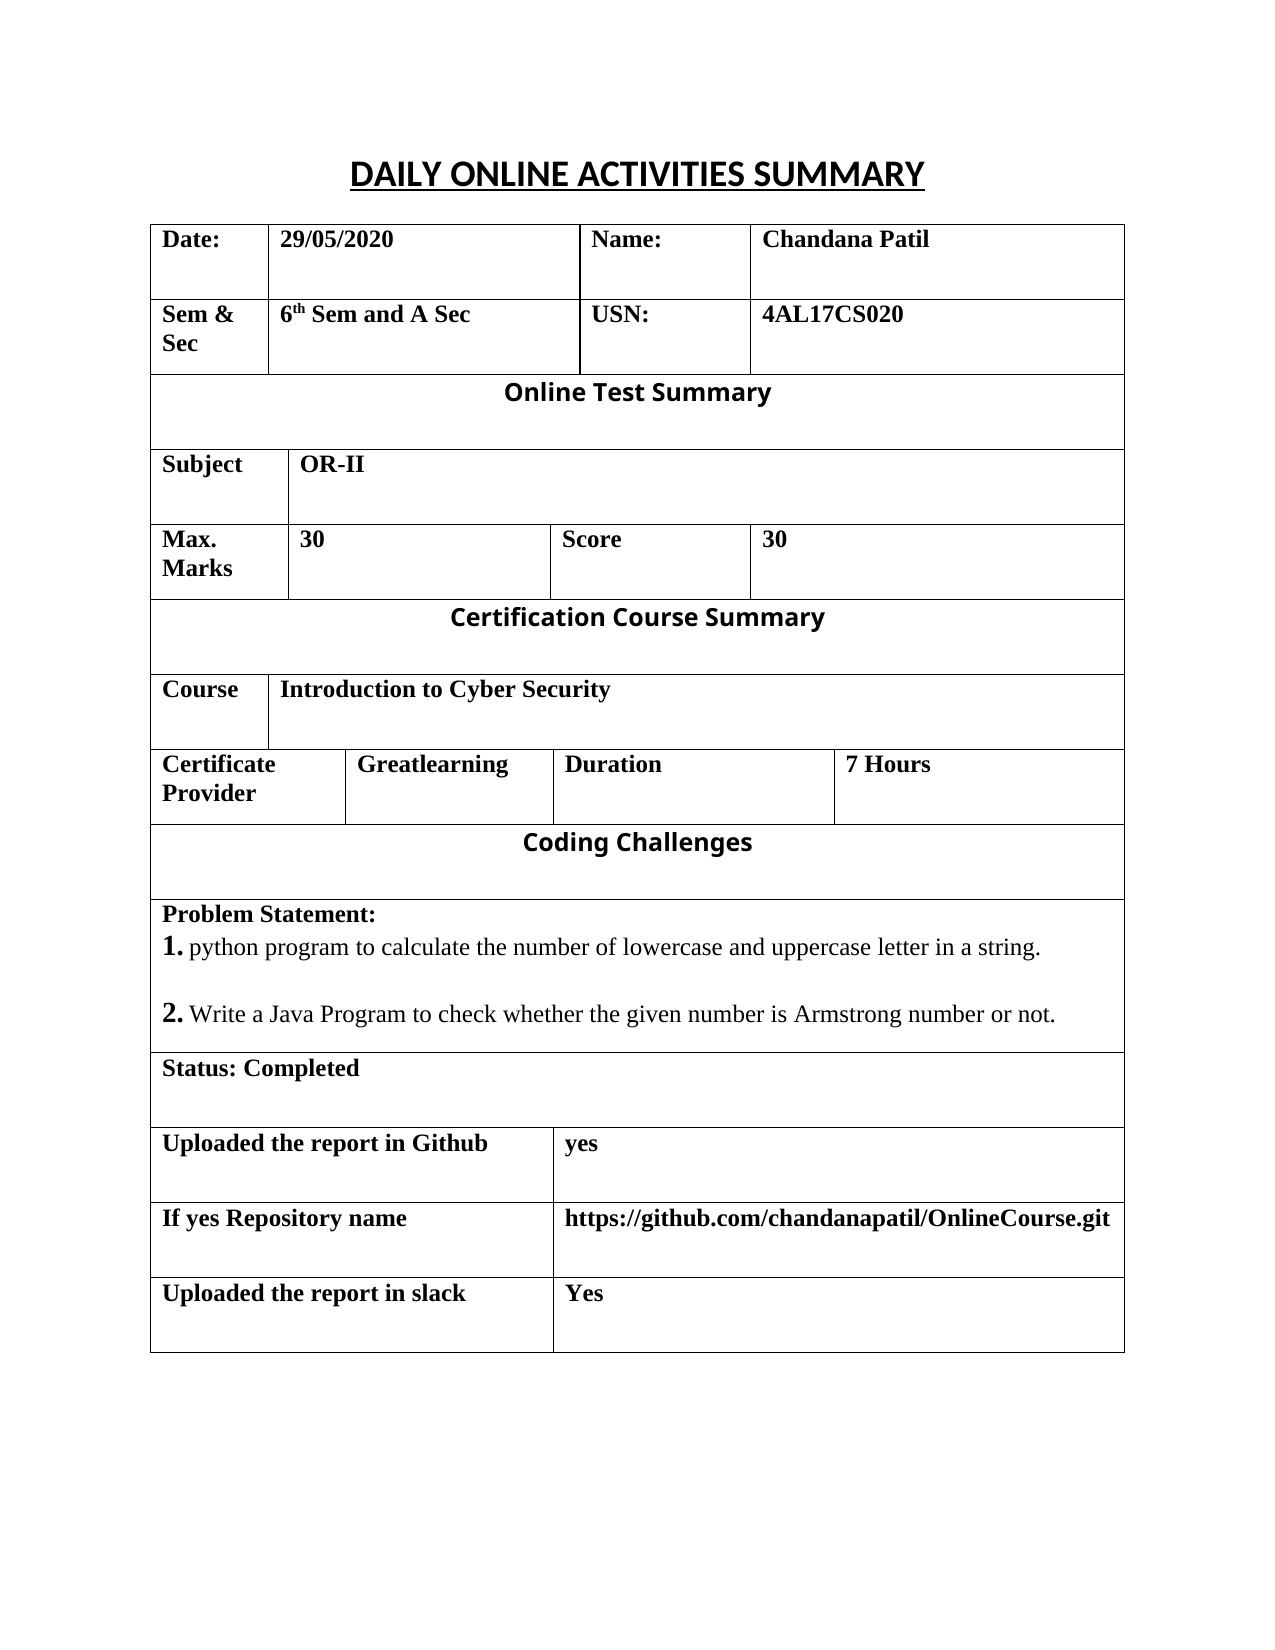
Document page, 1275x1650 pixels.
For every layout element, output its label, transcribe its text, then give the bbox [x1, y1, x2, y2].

table_cell Online Test Summary [151, 375, 1124, 448]
table_cell USN: [581, 300, 750, 373]
table_cell https://github.com/chandanapatil/OnlineCourse.git [554, 1203, 1124, 1277]
table_cell 4AL17CS020 [751, 300, 1124, 373]
table_cell 30 [289, 525, 550, 598]
table_cell Introduction to Cyber Security [269, 675, 1124, 748]
table_cell 7 Hours [835, 750, 1124, 823]
table_cell 6th Sem and A Sec [269, 300, 579, 373]
table_cell Course [151, 675, 268, 748]
table_cell Greatlearning [346, 750, 553, 823]
table_cell Problem Statement: 1. python program to calculate the number of lowercase and uppercase letter in a string. 2. Write a Java Program to check whether the given number is Armstrong number or not. [151, 900, 1124, 1052]
table_cell Max. Marks [151, 525, 288, 598]
table_cell If yes Repository name [151, 1203, 553, 1277]
table_header Chandana Patil [751, 225, 1124, 298]
table_header Date: [151, 225, 268, 298]
table_cell Score [551, 525, 750, 598]
table_cell Sem & Sec [151, 300, 268, 373]
table_cell Yes [554, 1278, 1124, 1352]
table_cell Status: Completed [151, 1053, 1124, 1127]
table_cell Certification Course Summary [151, 600, 1124, 673]
table_cell Uploaded the report in Github [151, 1128, 553, 1202]
table_cell Subject [151, 450, 288, 523]
table_cell Uploaded the report in slack [151, 1278, 553, 1352]
table_cell 30 [751, 525, 1124, 598]
table_cell Coding Challenges [151, 825, 1124, 898]
table_cell OR-II [289, 450, 1124, 523]
table_cell yes [554, 1128, 1124, 1202]
table_header 29/05/2020 [269, 225, 579, 298]
table_header Name: [581, 225, 750, 298]
table_cell Certificate Provider [151, 750, 345, 823]
table_cell Duration [554, 750, 834, 823]
text DAILY ONLINE ACTIVITIES SUMMARY [150, 150, 1125, 196]
